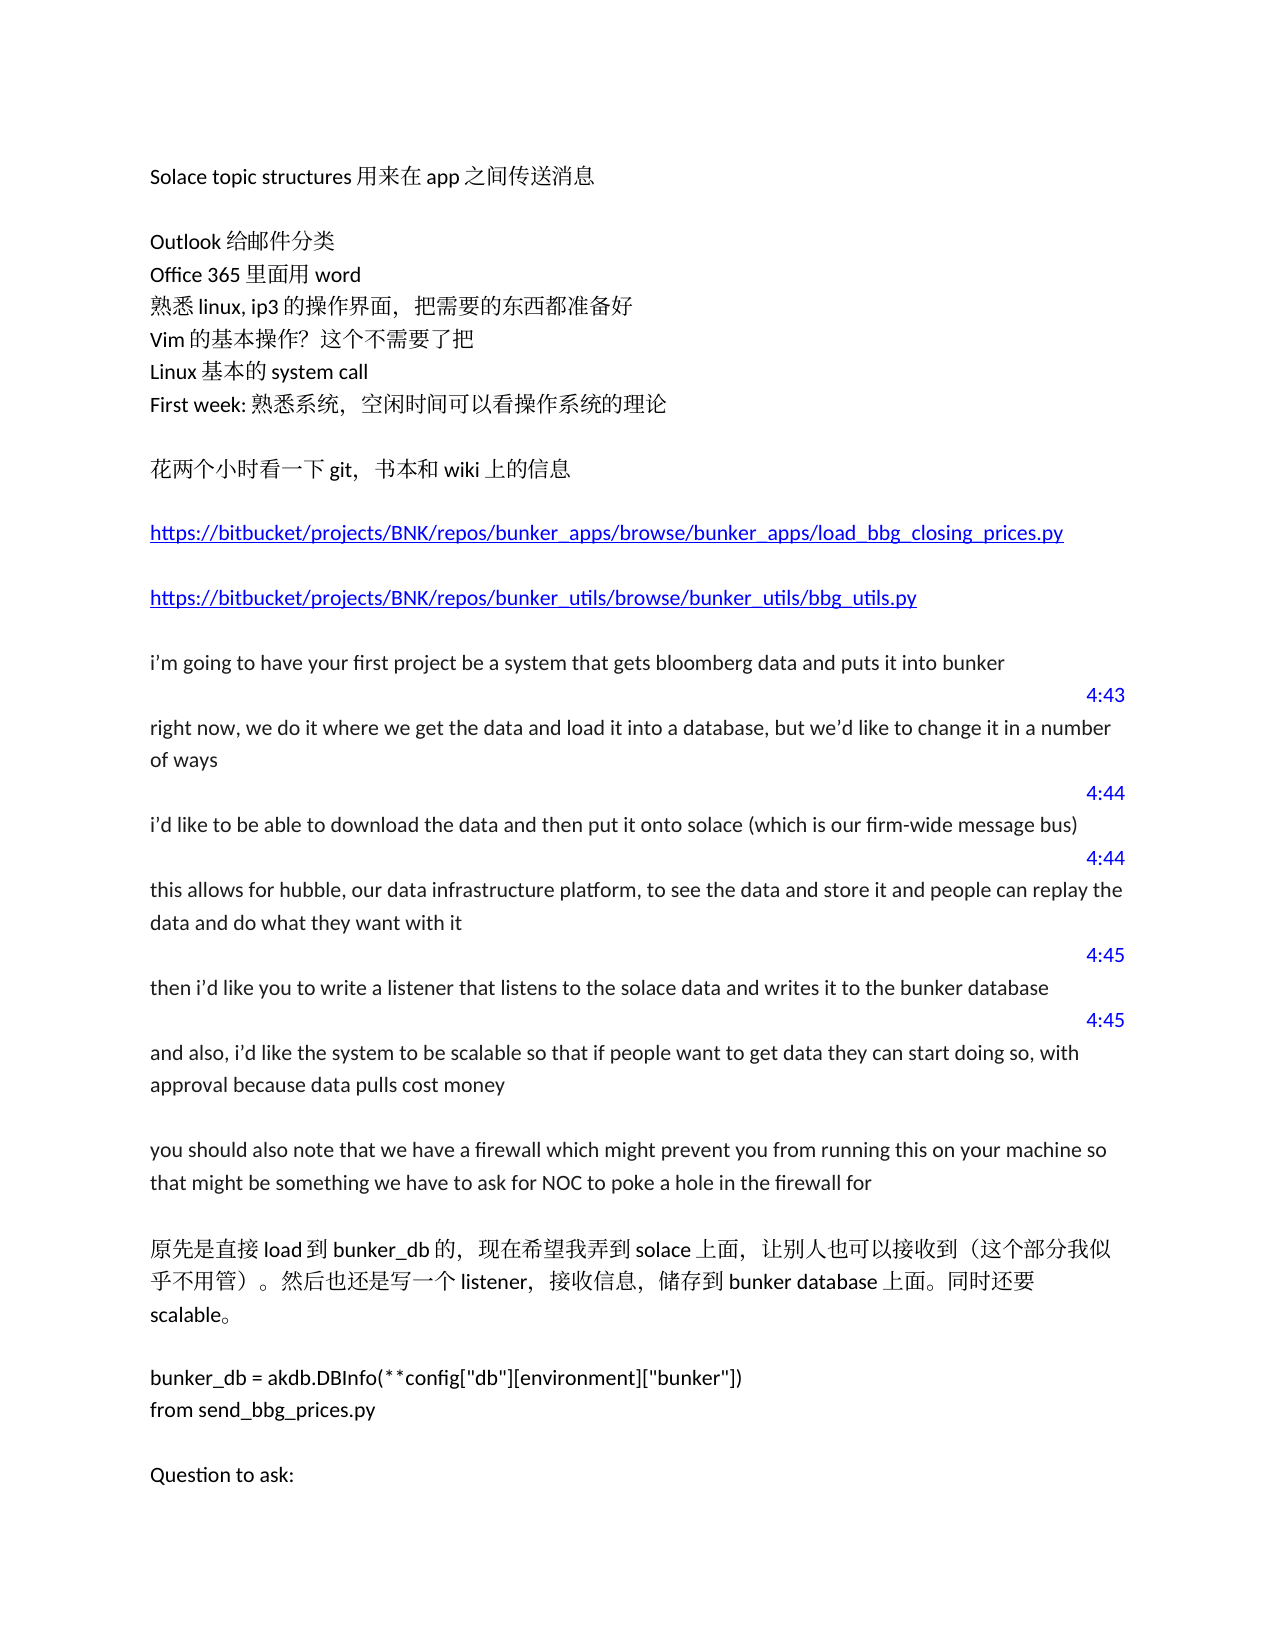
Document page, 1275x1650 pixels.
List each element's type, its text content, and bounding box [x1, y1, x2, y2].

text Vim的基本操作？这个不需要了把 [150, 321, 1125, 354]
text First week: 熟悉系统，空闲时间可以看操作系统的理论 [150, 386, 1125, 419]
text bunker_db = akdb.DBInfo(**config["db"][environment]["bunker"]) [150, 1361, 1125, 1394]
text https://bitbucket/projects/BNK/repos/bunker_apps/browse/bunker_apps/load_bbg_closing_prices.py [150, 516, 1125, 549]
text right now, we do it where we get the data and load it into a database, but we’d like to change it in a number of ways [150, 711, 1125, 776]
text Office 365里面用word [150, 256, 1125, 289]
text i’d like to be able to download the data and then put it onto solace (which is our firm-wide message bus) [150, 809, 1125, 841]
text then i’d like you to write a listener that listens to the solace data and writes it to the bunker database [150, 971, 1125, 1004]
text 4:45 [150, 939, 1125, 971]
text this allows for hubble, our data infrastructure platform, to see the data and store it and people can replay the data and do what they want with it [150, 874, 1125, 939]
text 4:44 [150, 776, 1125, 809]
text 4:45 [150, 1004, 1125, 1036]
text Solace topic structures用来在app之间传送消息 [150, 159, 1125, 191]
text you should also note that we have a firewall which might prevent you from running this on your machine so that might be something we have to ask for NOC to poke a hole in the firewall for [150, 1134, 1125, 1199]
text Outlook给邮件分类 [150, 224, 1125, 256]
text from send_bbg_prices.py [150, 1394, 1125, 1426]
text https://bitbucket/projects/BNK/repos/bunker_utils/browse/bunker_utils/bbg_utils.py [150, 581, 1125, 614]
text 原先是直接load到bunker_db的，现在希望我弄到solace上面，让别人也可以接收到（这个部分我似乎不用管）。然后也还是写一个listener，接收信息，储存到bunker database上面。同时还要scalable。 [150, 1231, 1125, 1329]
text 4:44 [150, 841, 1125, 874]
text 花两个小时看一下git，书本和wiki上的信息 [150, 451, 1125, 484]
text Question to ask: [150, 1459, 1125, 1491]
text 熟悉linux, ip3的操作界面，把需要的东西都准备好 [150, 289, 1125, 321]
text 4:43 [150, 679, 1125, 711]
text i’m going to have your first project be a system that gets bloomberg data and puts it into bunker [150, 646, 1125, 679]
text Linux基本的system call [150, 354, 1125, 386]
text and also, i’d like the system to be scalable so that if people want to get data they can start doing so, with approval because data pulls cost money [150, 1036, 1125, 1101]
